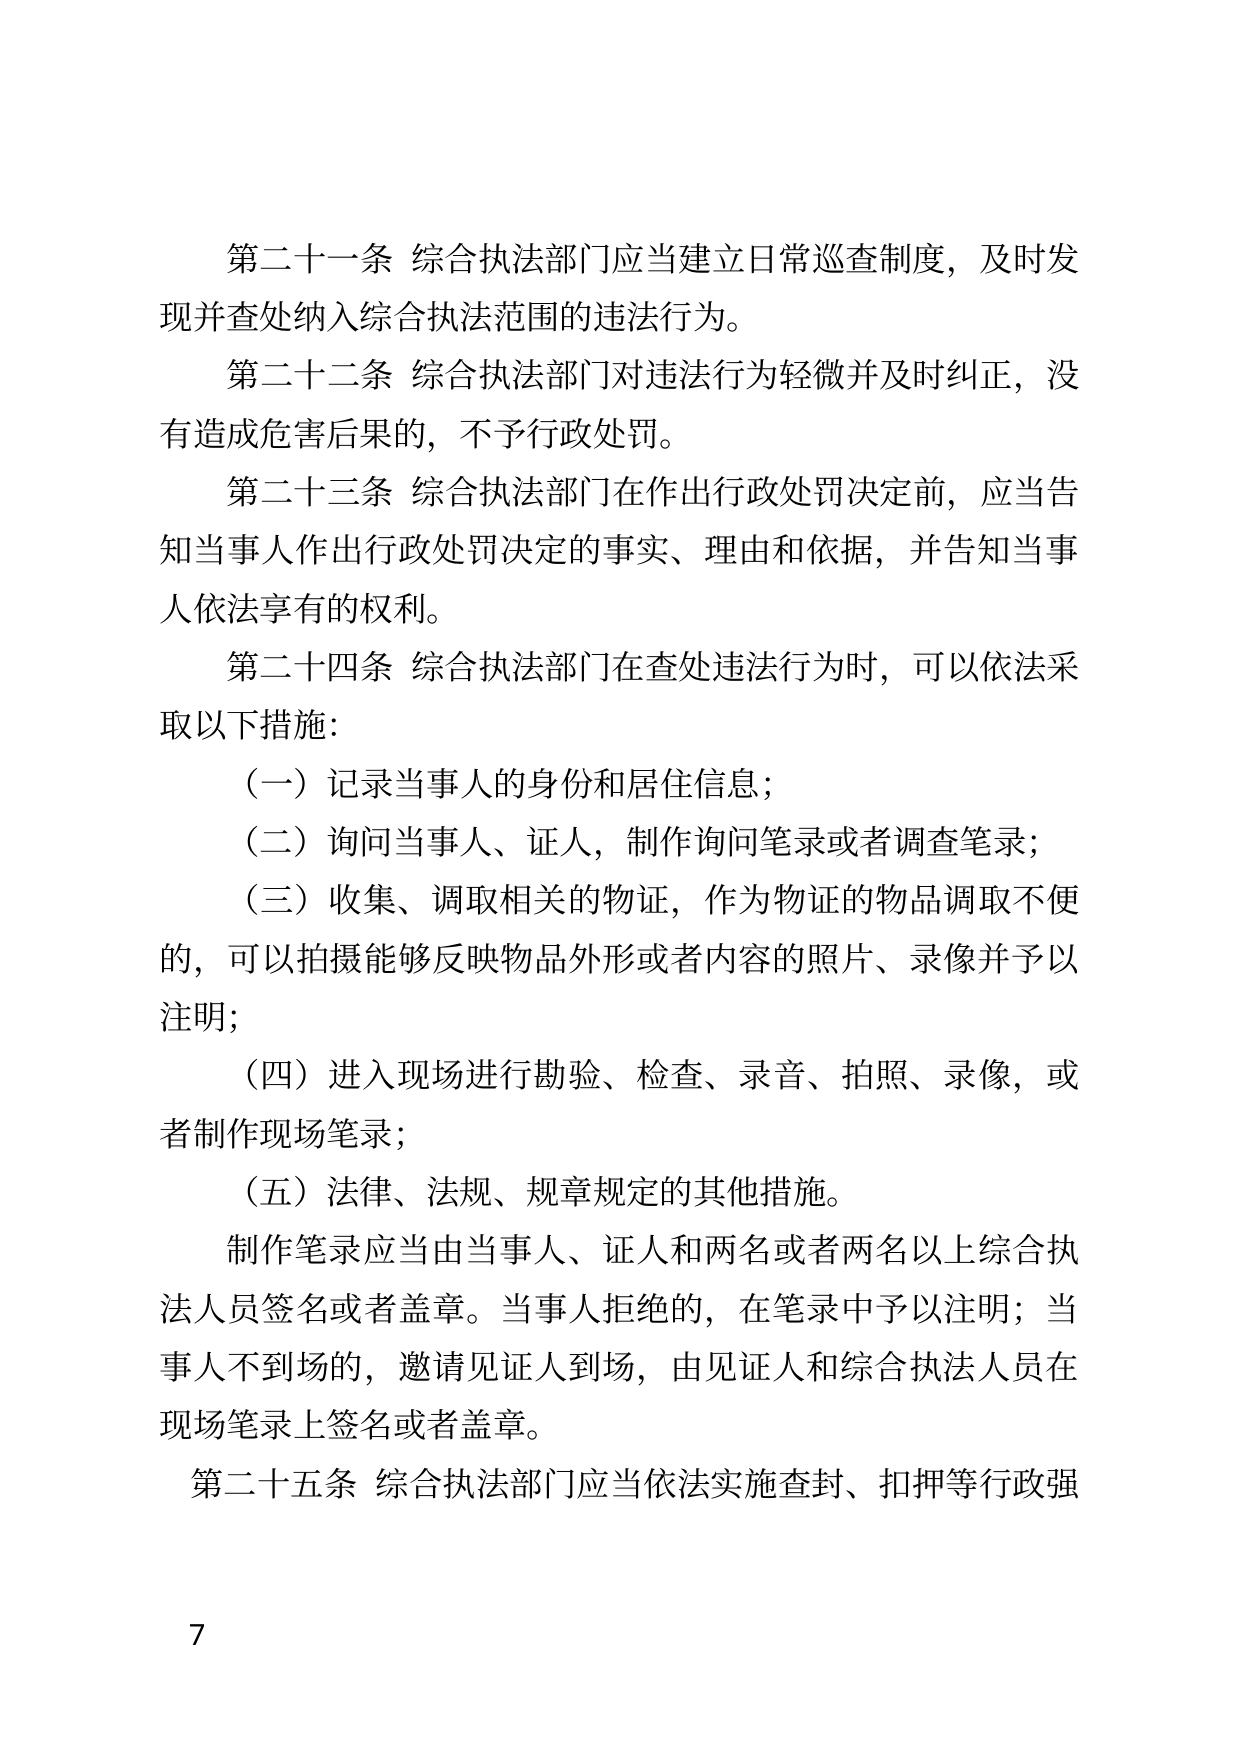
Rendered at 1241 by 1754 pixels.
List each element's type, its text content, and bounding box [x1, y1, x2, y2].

text （五）法律、法规、规章规定的其他措施。 [159, 1158, 1081, 1216]
text 制作笔录应当由当事人、证人和两名或者两名以上综合执法人员签名或者盖章。当事人拒绝的，在笔录中予以注明；当事人不到场的，邀请见证人到场，由见证人和综合执法人员在现场笔录上签名或者盖章。 [159, 1216, 1081, 1449]
text （三）收集、调取相关的物证，作为物证的物品调取不便的，可以拍摄能够反映物品外形或者内容的照片、录像并予以注明； [159, 866, 1081, 1041]
text （二）询问当事人、证人，制作询问笔录或者调查笔录； [159, 808, 1081, 866]
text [159, 1449, 1081, 1508]
text 第二十二条 综合执法部门对违法行为轻微并及时纠正，没有造成危害后果的，不予行政处罚。 [159, 341, 1081, 458]
text 第二十三条 综合执法部门在作出行政处罚决定前，应当告知当事人作出行政处罚决定的事实、理由和依据，并告知当事人依法享有的权利。 [159, 458, 1081, 633]
text （四）进入现场进行勘验、检查、录音、拍照、录像，或者制作现场笔录； [159, 1041, 1081, 1158]
text （一）记录当事人的身份和居住信息； [159, 749, 1081, 808]
text 第二十四条 综合执法部门在查处违法行为时，可以依法采取以下措施： [159, 633, 1081, 749]
text 第二十一条 综合执法部门应当建立日常巡查制度，及时发现并查处纳入综合执法范围的违法行为。 [159, 224, 1081, 341]
